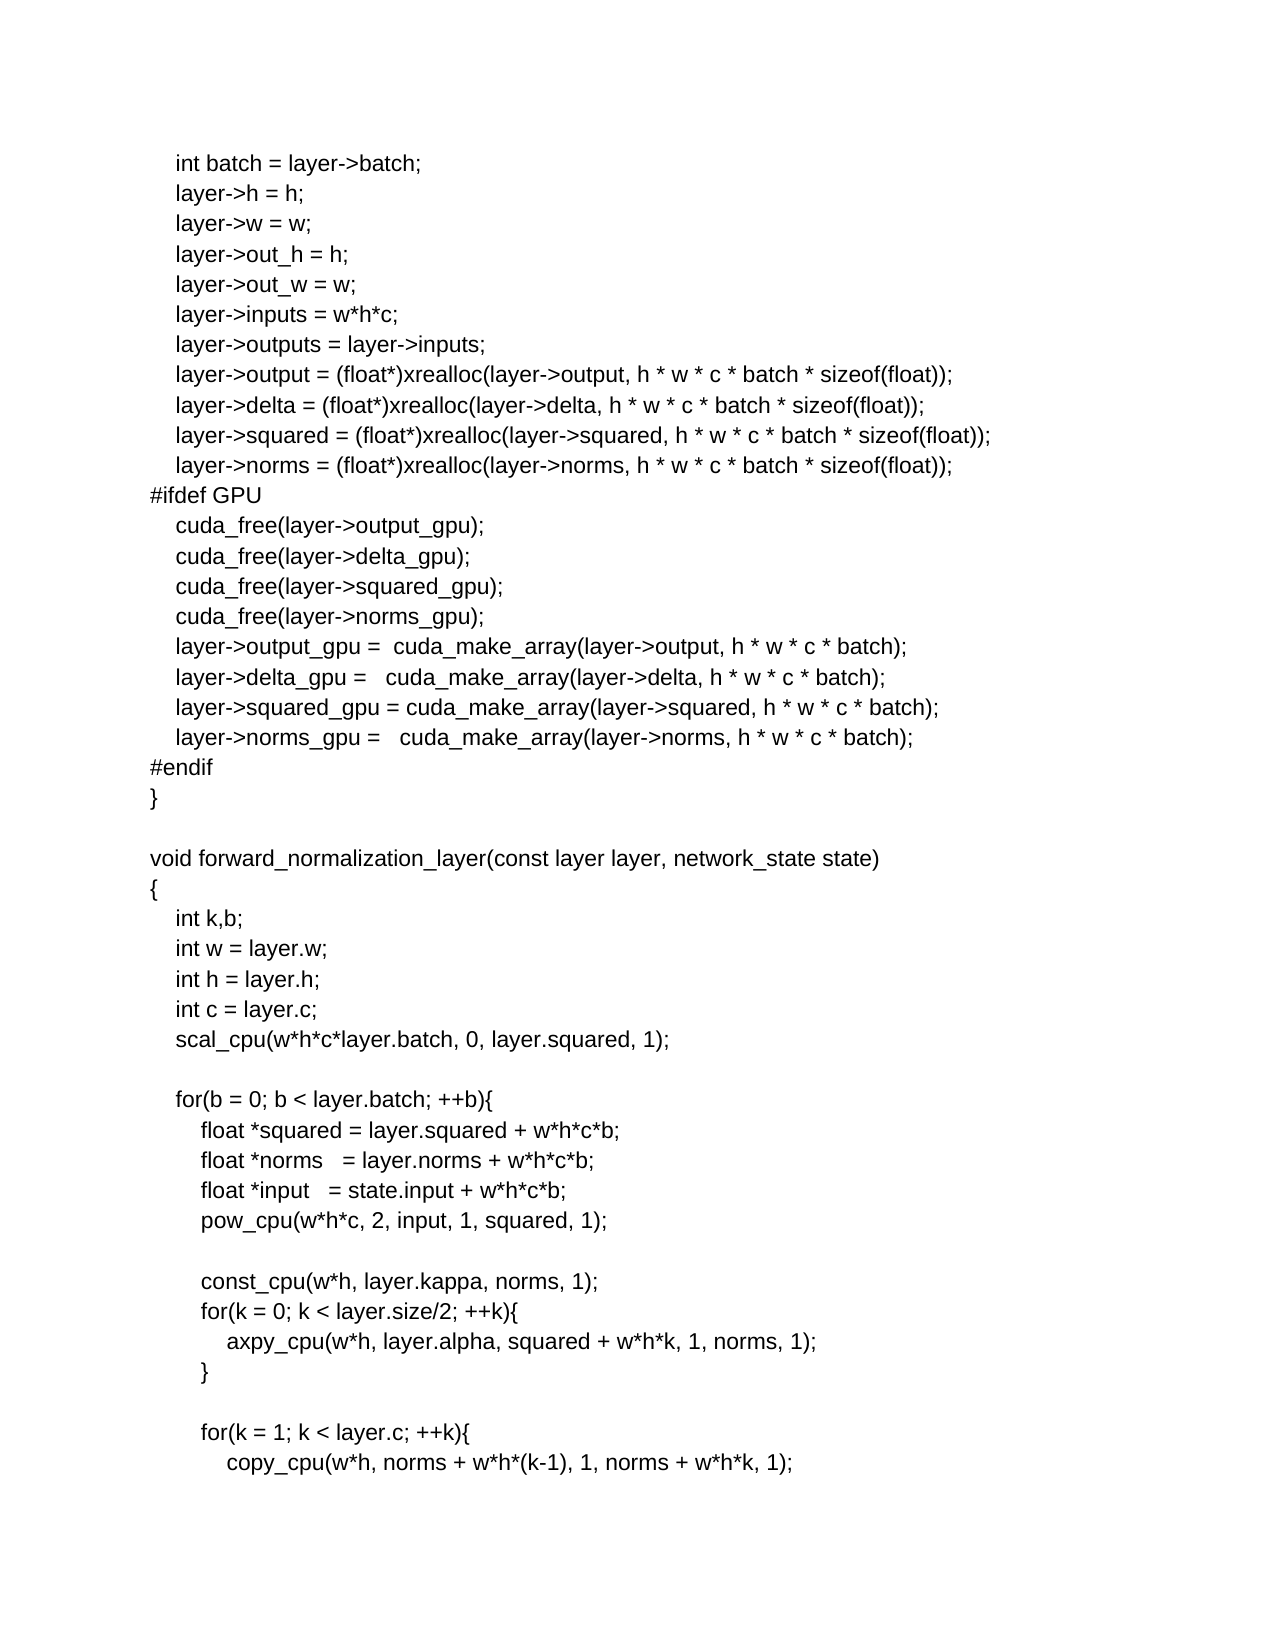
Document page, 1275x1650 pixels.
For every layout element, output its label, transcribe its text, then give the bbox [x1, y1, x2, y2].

text axpy_cpu(w*h, layer.alpha, squared + w*h*k, 1, norms, 1); [150, 1328, 1125, 1354]
text layer->output_gpu = cuda_make_array(layer->output, h * w * c * batch); [150, 633, 1125, 660]
text float *norms = layer.norms + w*h*c*b; [150, 1147, 1125, 1173]
text layer->squared_gpu = cuda_make_array(layer->squared, h * w * c * batch); [150, 694, 1125, 720]
text cuda_free(layer->output_gpu); [150, 512, 1125, 539]
text const_cpu(w*h, layer.kappa, norms, 1); [150, 1268, 1125, 1294]
text layer->norms_gpu = cuda_make_array(layer->norms, h * w * c * batch); [150, 724, 1125, 750]
text copy_cpu(w*h, norms + w*h*(k-1), 1, norms + w*h*k, 1); [150, 1449, 1125, 1475]
text layer->h = h; [150, 180, 1125, 207]
text cuda_free(layer->squared_gpu); [150, 573, 1125, 599]
text int w = layer.w; [150, 935, 1125, 962]
text int c = layer.c; [150, 996, 1125, 1022]
text layer->delta = (float*)xrealloc(layer->delta, h * w * c * batch * sizeof(float)); [150, 392, 1125, 418]
text layer->out_w = w; [150, 271, 1125, 297]
text { [150, 875, 1125, 901]
text } [150, 1358, 1125, 1385]
text void forward_normalization_layer(const layer layer, network_state state) [150, 845, 1125, 871]
text layer->outputs = layer->inputs; [150, 331, 1125, 358]
text for(k = 1; k < layer.c; ++k){ [150, 1419, 1125, 1445]
text float *squared = layer.squared + w*h*c*b; [150, 1117, 1125, 1143]
text } [150, 784, 1125, 811]
text layer->norms = (float*)xrealloc(layer->norms, h * w * c * batch * sizeof(float)); [150, 452, 1125, 478]
text pow_cpu(w*h*c, 2, input, 1, squared, 1); [150, 1207, 1125, 1234]
text #ifdef GPU [150, 482, 1125, 509]
text layer->delta_gpu = cuda_make_array(layer->delta, h * w * c * batch); [150, 663, 1125, 690]
text int batch = layer->batch; [150, 150, 1125, 176]
text for(k = 0; k < layer.size/2; ++k){ [150, 1298, 1125, 1324]
text layer->w = w; [150, 210, 1125, 237]
text int h = layer.h; [150, 966, 1125, 992]
text cuda_free(layer->norms_gpu); [150, 603, 1125, 629]
text for(b = 0; b < layer.batch; ++b){ [150, 1086, 1125, 1113]
text layer->inputs = w*h*c; [150, 301, 1125, 327]
text scal_cpu(w*h*c*layer.batch, 0, layer.squared, 1); [150, 1026, 1125, 1052]
text #endif [150, 754, 1125, 781]
text layer->out_h = h; [150, 241, 1125, 267]
text int k,b; [150, 905, 1125, 932]
text float *input = state.input + w*h*c*b; [150, 1177, 1125, 1203]
text layer->output = (float*)xrealloc(layer->output, h * w * c * batch * sizeof(float)); [150, 361, 1125, 388]
text layer->squared = (float*)xrealloc(layer->squared, h * w * c * batch * sizeof(float)); [150, 422, 1125, 448]
text cuda_free(layer->delta_gpu); [150, 543, 1125, 569]
